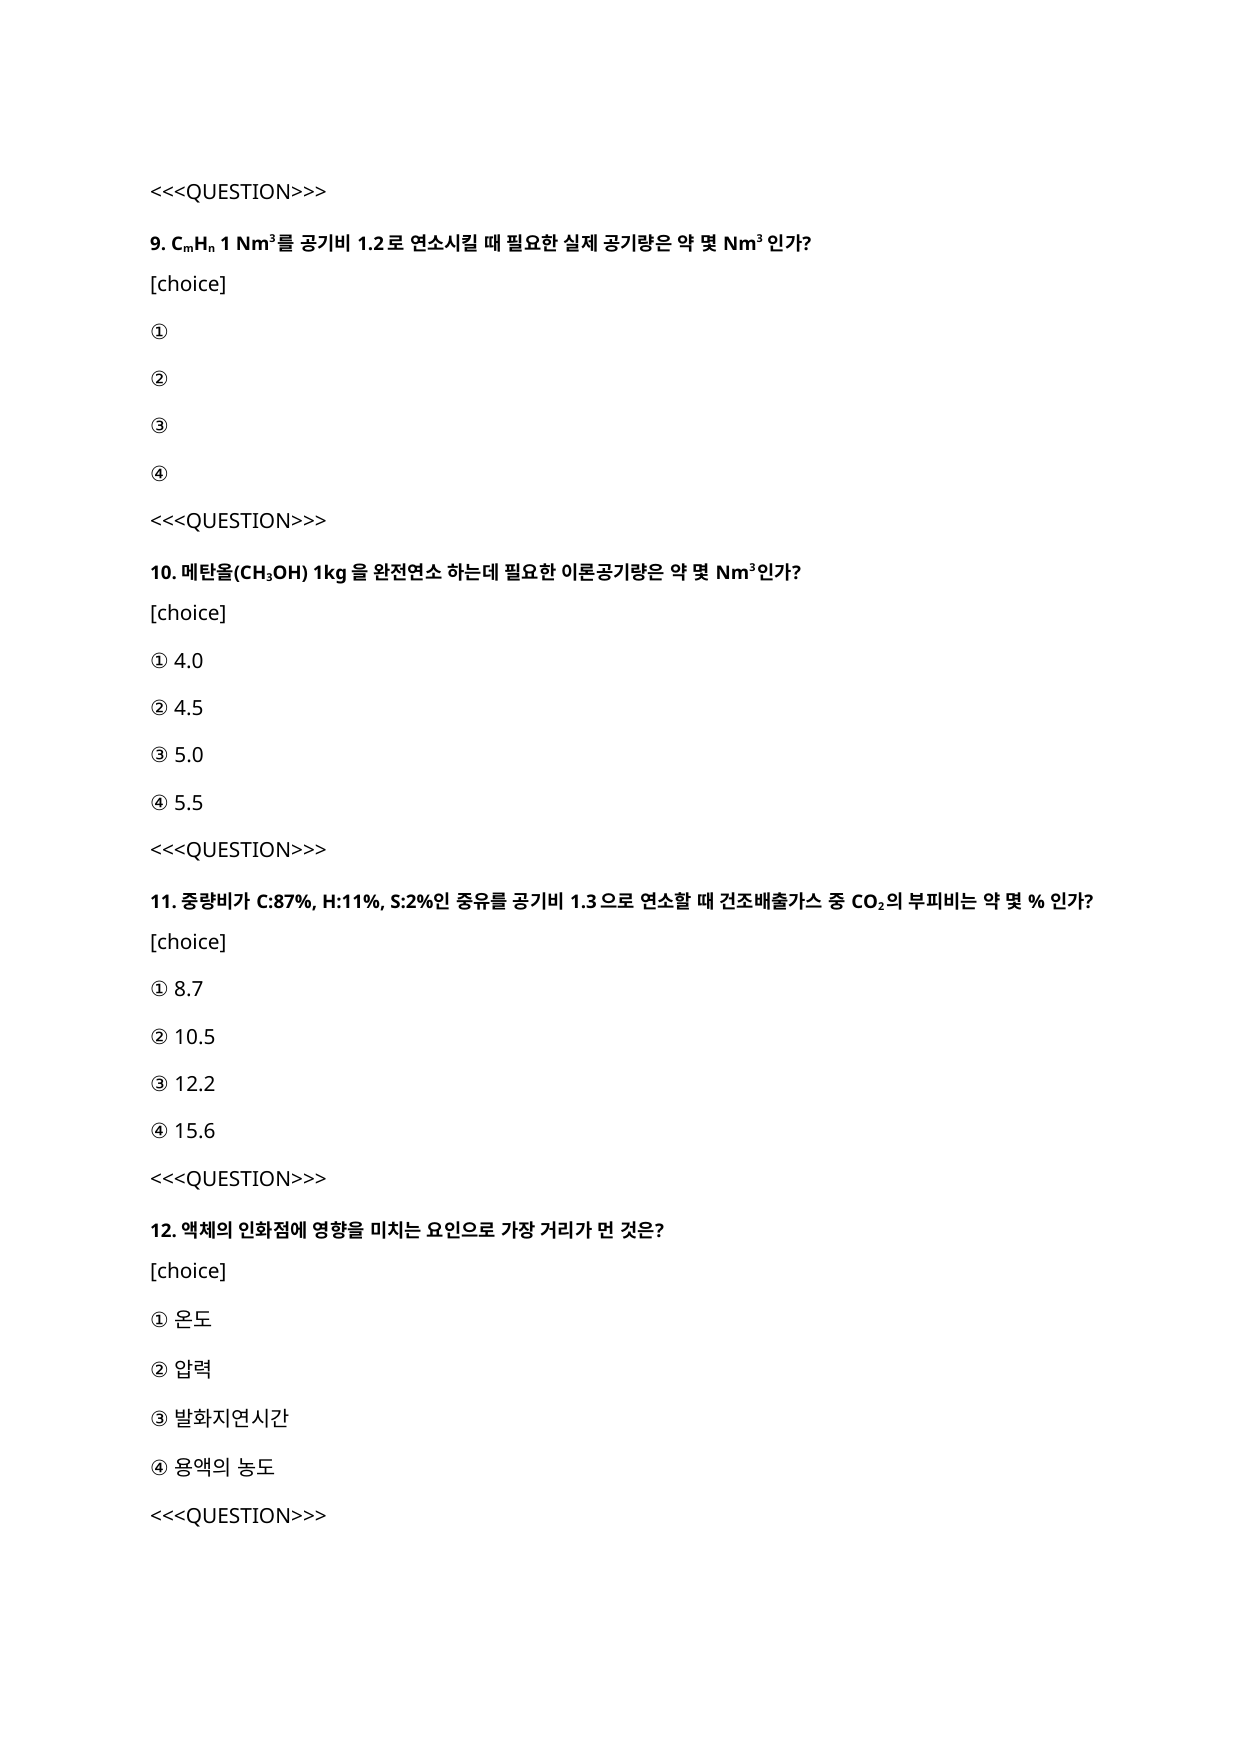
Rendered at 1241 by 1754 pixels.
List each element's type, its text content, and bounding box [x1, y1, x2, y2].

text ② 압력 [150, 1353, 1090, 1383]
text 9. CmHn 1 Nm3를 공기비 1.2로 연소시킬 때 필요한 실제 공기량은 약 몇 Nm3 인가? [150, 229, 1090, 256]
text ① 온도 [150, 1303, 1090, 1334]
text ② 10.5 [150, 1022, 1090, 1050]
text <<<QUESTION>>> [150, 177, 1090, 206]
text <<<QUESTION>>> [150, 506, 1090, 534]
text <<<QUESTION>>> [150, 1164, 1090, 1192]
text ④ 용액의 농도 [150, 1452, 1090, 1482]
text ② [150, 364, 1090, 393]
text ③ [150, 411, 1090, 440]
text ③ 5.0 [150, 740, 1090, 769]
text 11. 중량비가 C:87%, H:11%, S:2%인 중유를 공기비 1.3으로 연소할 때 건조배출가스 중 CO2의 부피비는 약 몇 % 인가? [150, 886, 1090, 913]
text [choice] [150, 1256, 1090, 1284]
text [choice] [150, 598, 1090, 627]
text ④ [150, 459, 1090, 487]
text ③ 12.2 [150, 1069, 1090, 1098]
text ③ 발화지연시간 [150, 1402, 1090, 1432]
text [choice] [150, 269, 1090, 298]
text ② 4.5 [150, 693, 1090, 721]
text [choice] [150, 927, 1090, 956]
text ④ 15.6 [150, 1116, 1090, 1145]
text <<<QUESTION>>> [150, 835, 1090, 863]
text ① [150, 317, 1090, 345]
text ① 8.7 [150, 974, 1090, 1003]
text ④ 5.5 [150, 788, 1090, 816]
text 12. 액체의 인화점에 영향을 미치는 요인으로 가장 거리가 먼 것은? [150, 1215, 1090, 1242]
text <<<QUESTION>>> [150, 1501, 1090, 1529]
text ① 4.0 [150, 646, 1090, 674]
text 10. 메탄올(CH3OH) 1kg을 완전연소 하는데 필요한 이론공기량은 약 몇 Nm3인가? [150, 557, 1090, 585]
